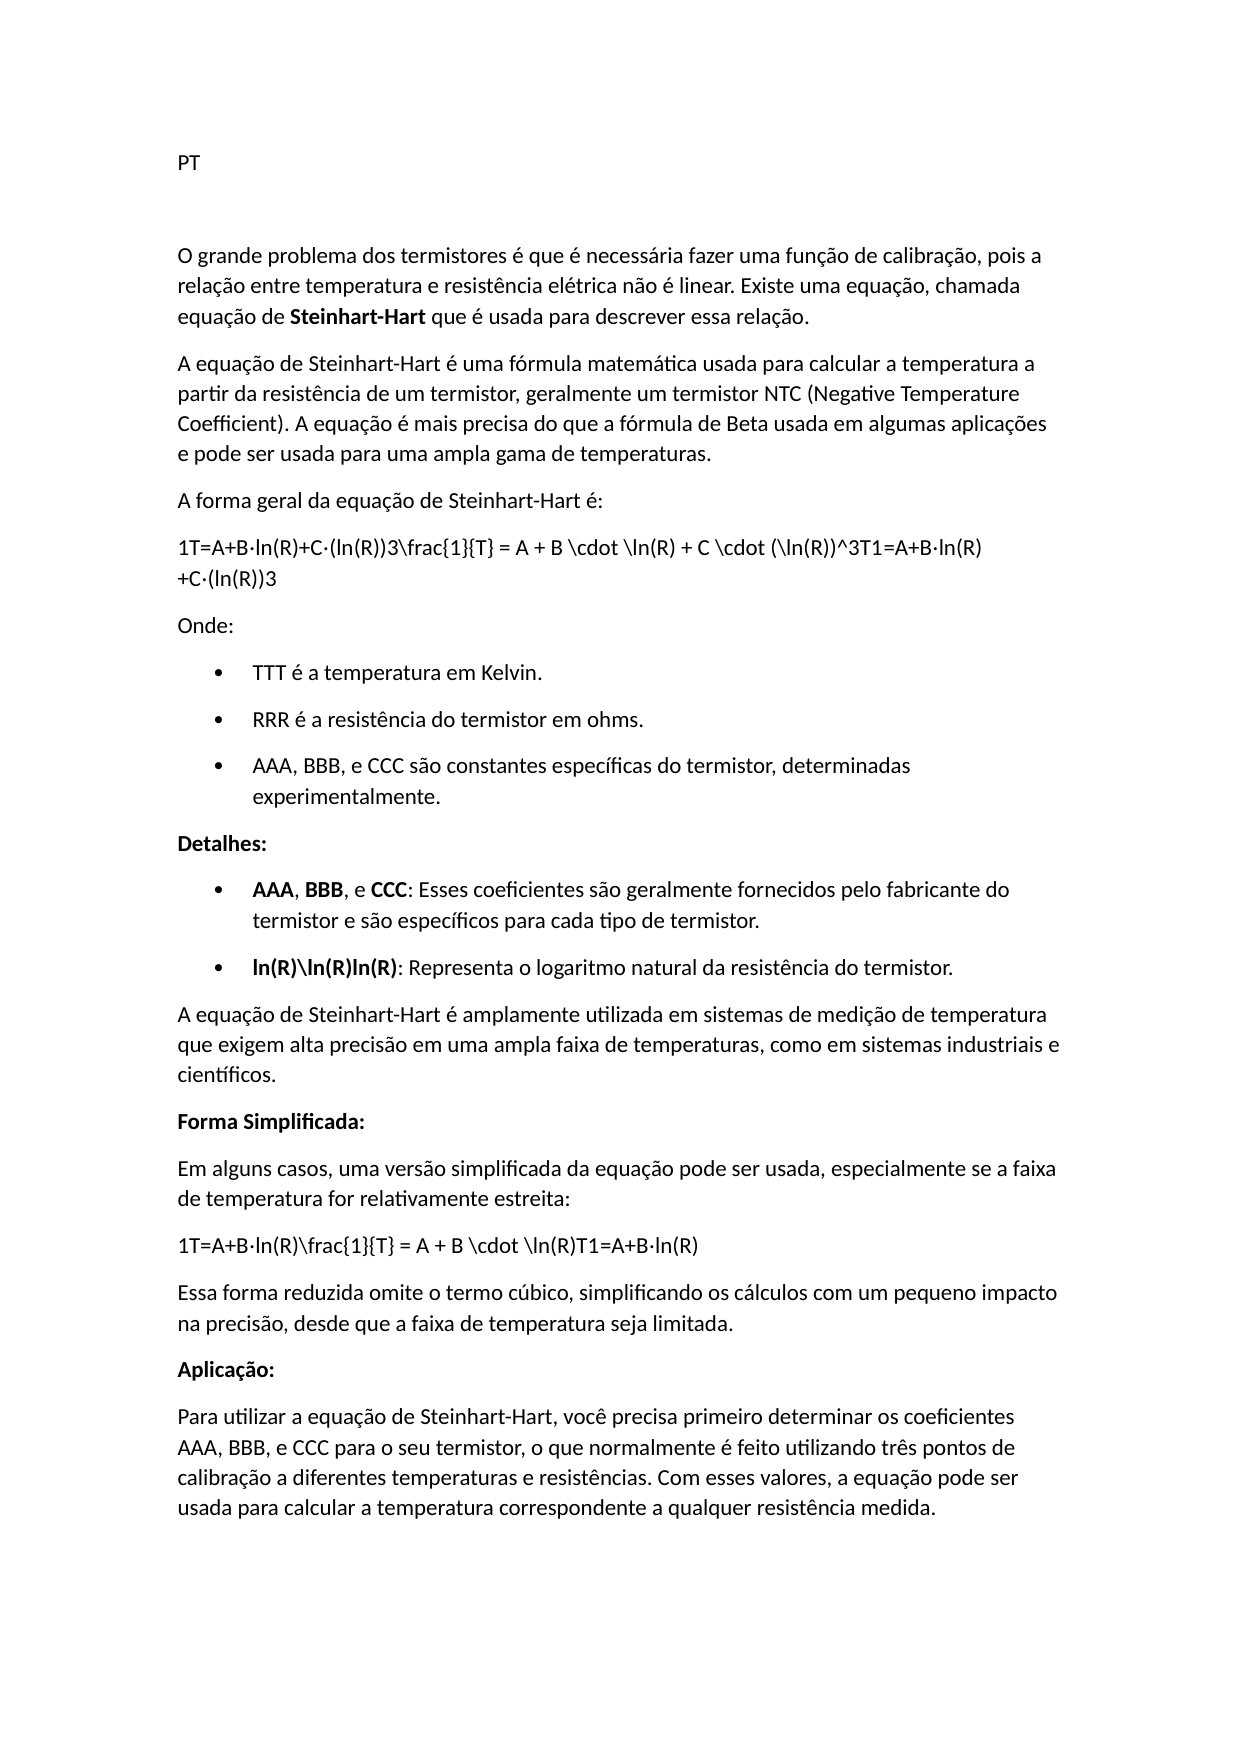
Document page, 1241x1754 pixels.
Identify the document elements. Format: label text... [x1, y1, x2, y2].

text Essa forma reduzida omite o termo cúbico, simplificando os cálculos com um pequeno impacto na precisão, desde que a faixa de temperatura seja limitada. [177, 1278, 1063, 1337]
text Em alguns casos, uma versão simplificada da equação pode ser usada, especialmente se a faixa de temperatura for relativamente estreita: [177, 1154, 1063, 1212]
list AAA, BBB, e CCC são constantes específicas do termistor, determinadas experimentalmente. [215, 752, 1063, 810]
text Aplicação: [177, 1356, 1063, 1383]
list AAA, BBB, e CCC: Esses coeficientes são geralmente fornecidos pelo fabricante do termistor e são específicos para cada tipo de termistor. [215, 876, 1063, 934]
text A forma geral da equação de Steinhart-Hart é: [177, 486, 1063, 514]
text Forma Simplificada: [177, 1107, 1063, 1135]
list RRR é a resistência do termistor em ohms. [215, 705, 1063, 733]
text O grande problema dos termistores é que é necessária fazer uma função de calibração, pois a relação entre temperatura e resistência elétrica não é linear. Existe uma equação, chamada equação de Steinhart-Hart que é usada para descrever essa relação. [177, 241, 1063, 330]
text PT [177, 148, 1063, 176]
list TTT é a temperatura em Kelvin. [215, 658, 1063, 686]
text Para utilizar a equação de Steinhart-Hart, você precisa primeiro determinar os coeficientes AAA, BBB, e CCC para o seu termistor, o que normalmente é feito utilizando três pontos de calibração a diferentes temperaturas e resistências. Com esses valores, a equação pode ser usada para calcular a temperatura correspondente a qualquer resistência medida. [177, 1402, 1063, 1521]
text 1T=A+B⋅ln⁡(R)+C⋅(ln⁡(R))3\frac{1}{T} = A + B \cdot \ln(R) + C \cdot (\ln(R))^3T1​=A+B⋅ln(R)+C⋅(ln(R))3 [177, 533, 1063, 592]
text A equação de Steinhart-Hart é amplamente utilizada em sistemas de medição de temperatura que exigem alta precisão em uma ampla faixa de temperaturas, como em sistemas industriais e científicos. [177, 1000, 1063, 1088]
list ln⁡(R)\ln(R)ln(R): Representa o logaritmo natural da resistência do termistor. [215, 953, 1063, 981]
text 1T=A+B⋅ln⁡(R)\frac{1}{T} = A + B \cdot \ln(R)T1​=A+B⋅ln(R) [177, 1231, 1063, 1259]
text Detalhes: [177, 829, 1063, 857]
text Onde: [177, 611, 1063, 639]
text A equação de Steinhart-Hart é uma fórmula matemática usada para calcular a temperatura a partir da resistência de um termistor, geralmente um termistor NTC (Negative Temperature Coefficient). A equação é mais precisa do que a fórmula de Beta usada em algumas aplicações e pode ser usada para uma ampla gama de temperaturas. [177, 349, 1063, 467]
